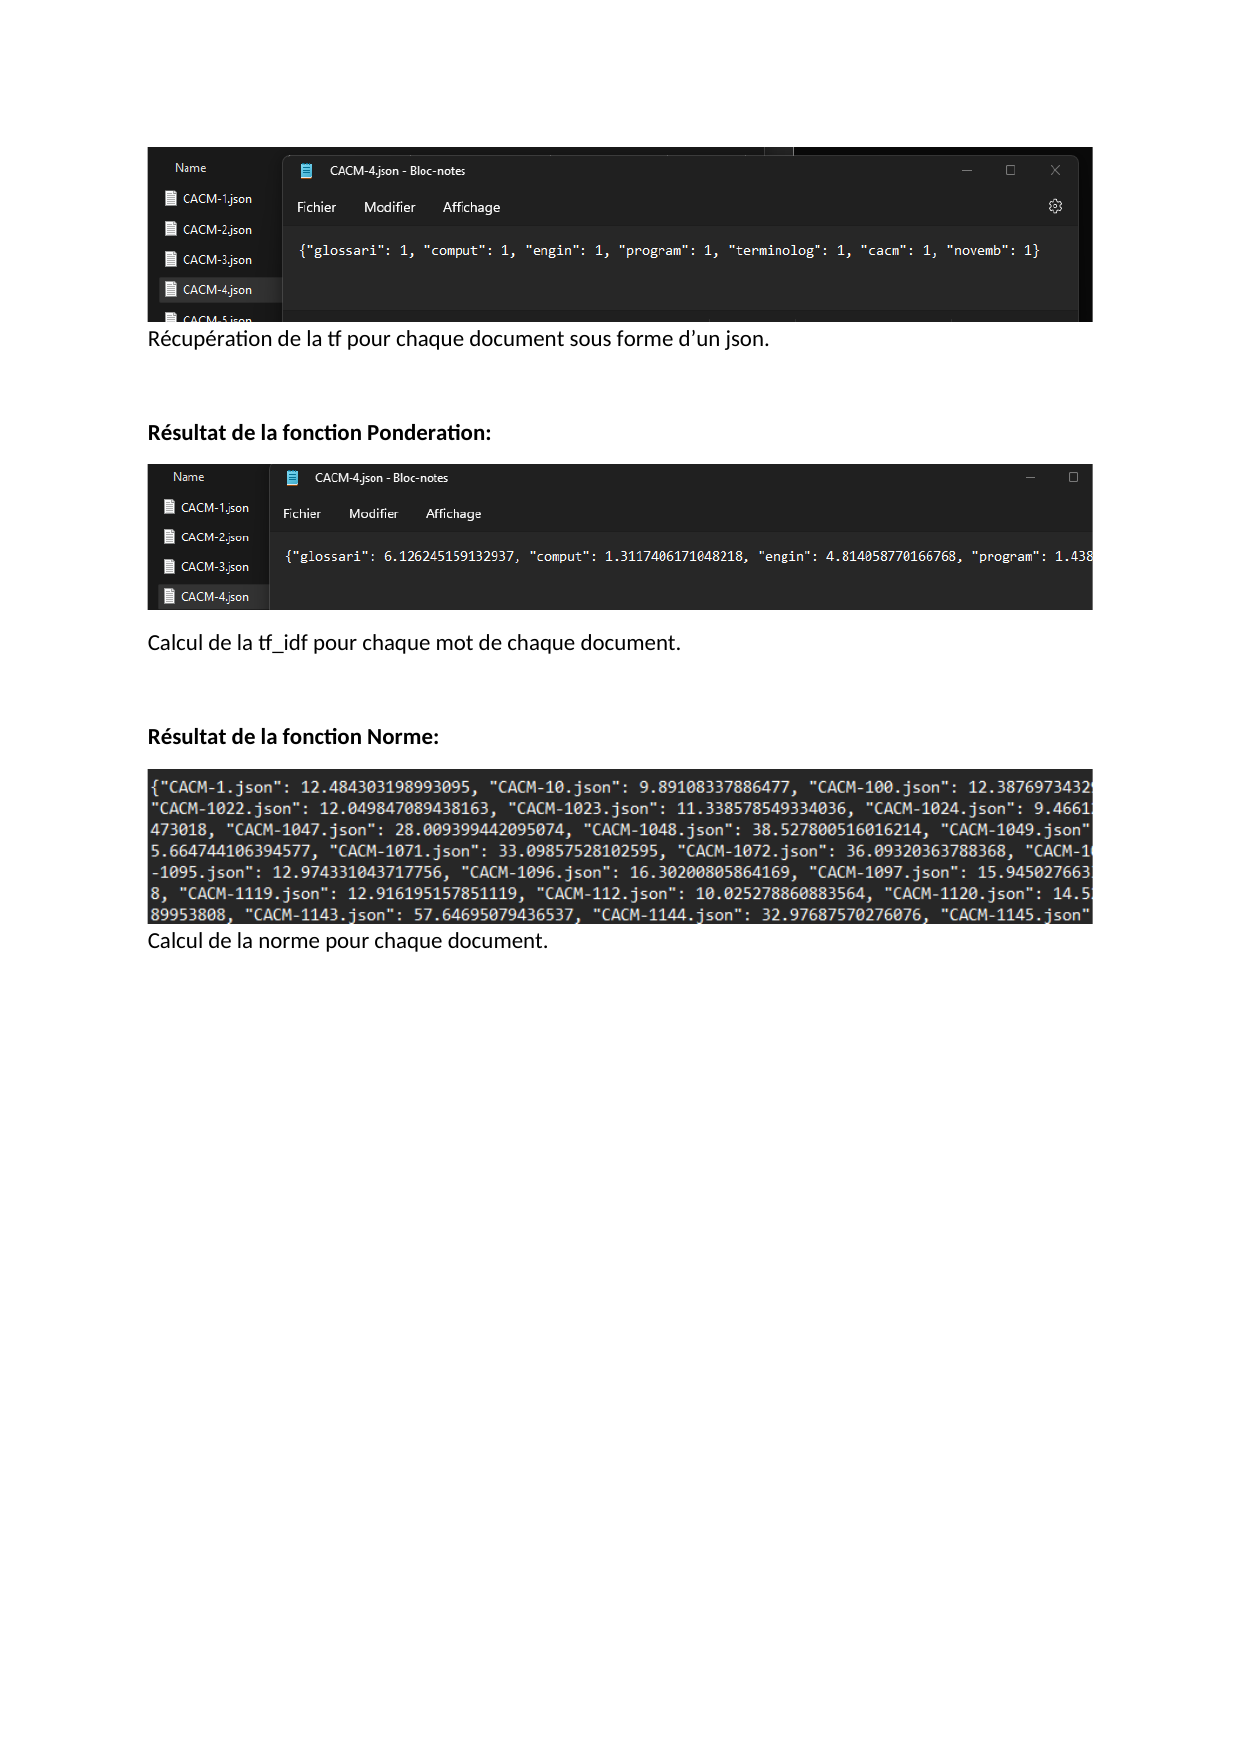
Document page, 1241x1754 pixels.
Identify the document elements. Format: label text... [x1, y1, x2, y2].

picture [147, 147, 1093, 322]
picture [147, 769, 1093, 924]
text Récupération de la tf pour chaque document sous forme d’un json. [148, 322, 1093, 352]
text Calcul de la norme pour chaque document. [148, 924, 1093, 954]
picture [147, 464, 1093, 610]
text Calcul de la tf_idf pour chaque mot de chaque document. [148, 628, 1093, 656]
text Résultat de la fonction Ponderation: [148, 418, 1093, 446]
text Résultat de la fonction Norme: [148, 722, 1093, 750]
